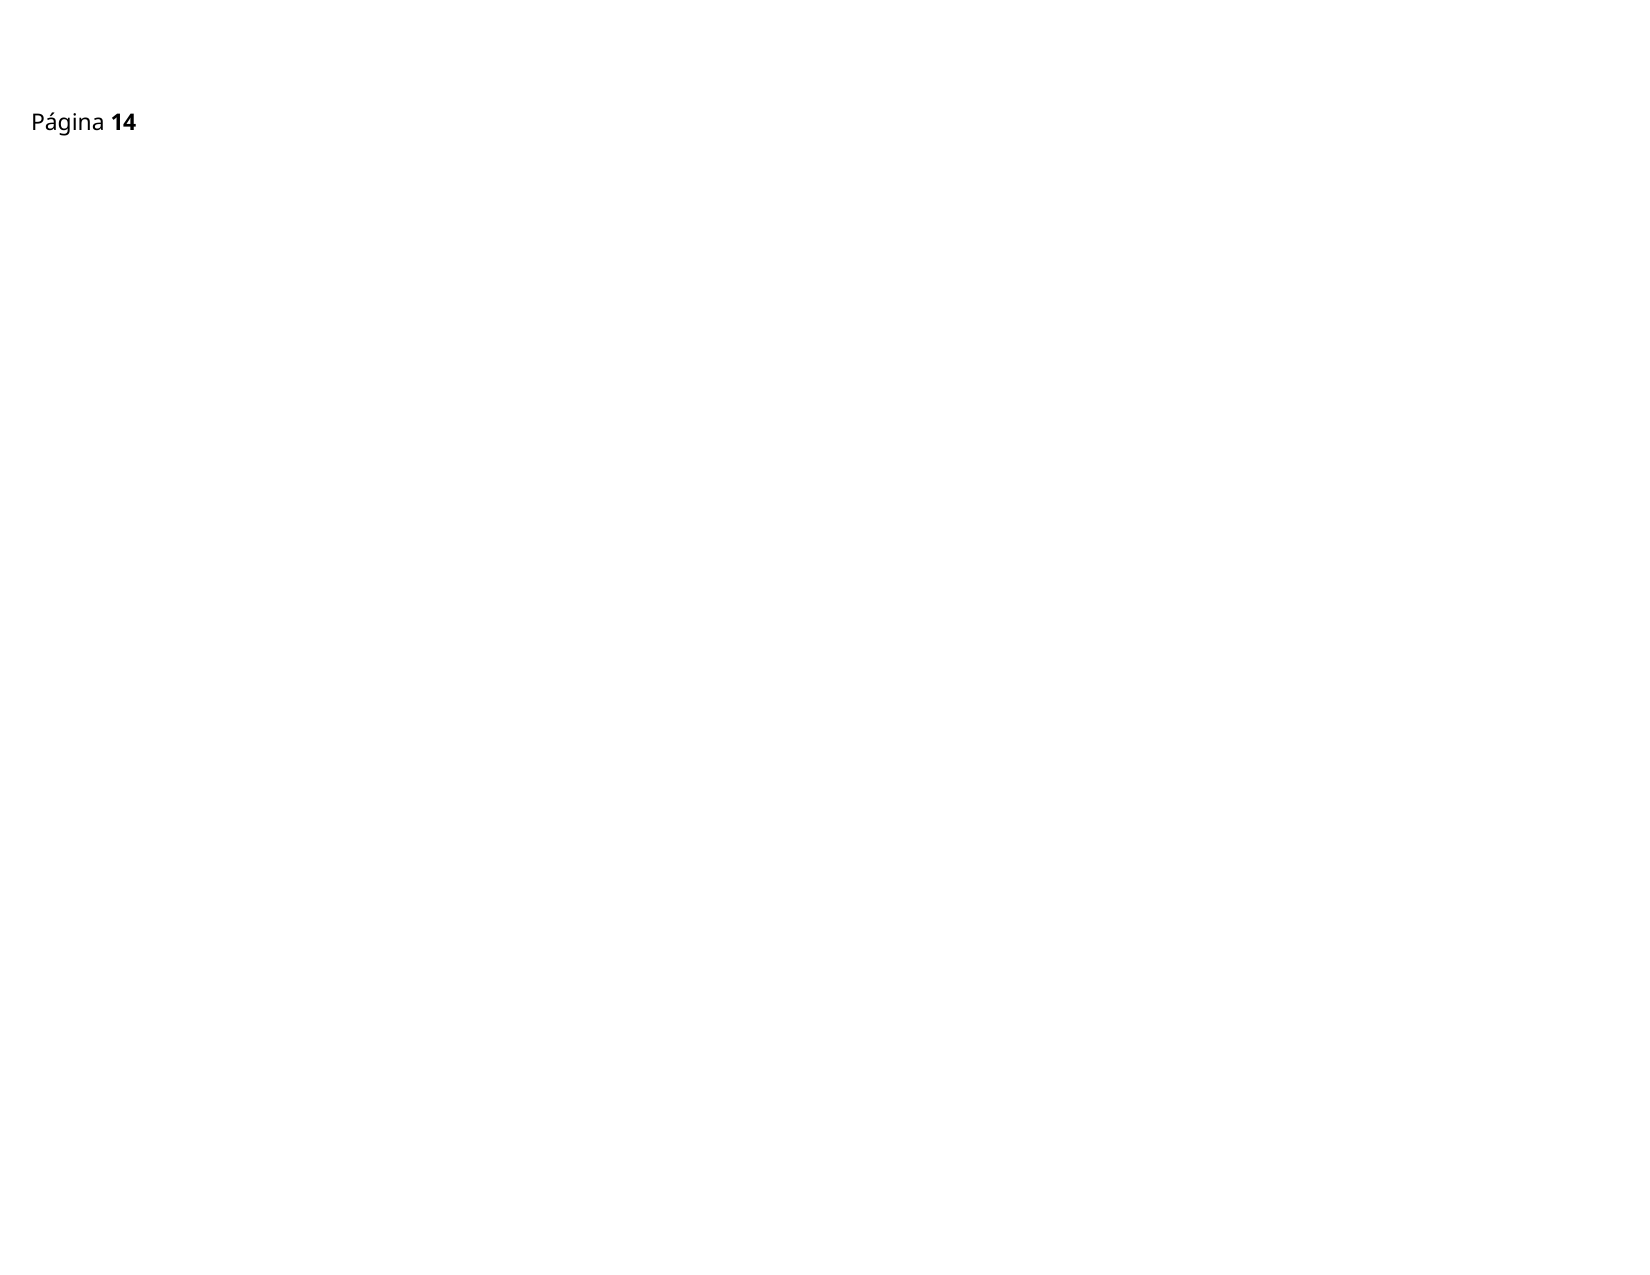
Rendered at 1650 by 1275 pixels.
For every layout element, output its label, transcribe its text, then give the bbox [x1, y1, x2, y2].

text Página 14 [31, 106, 754, 137]
